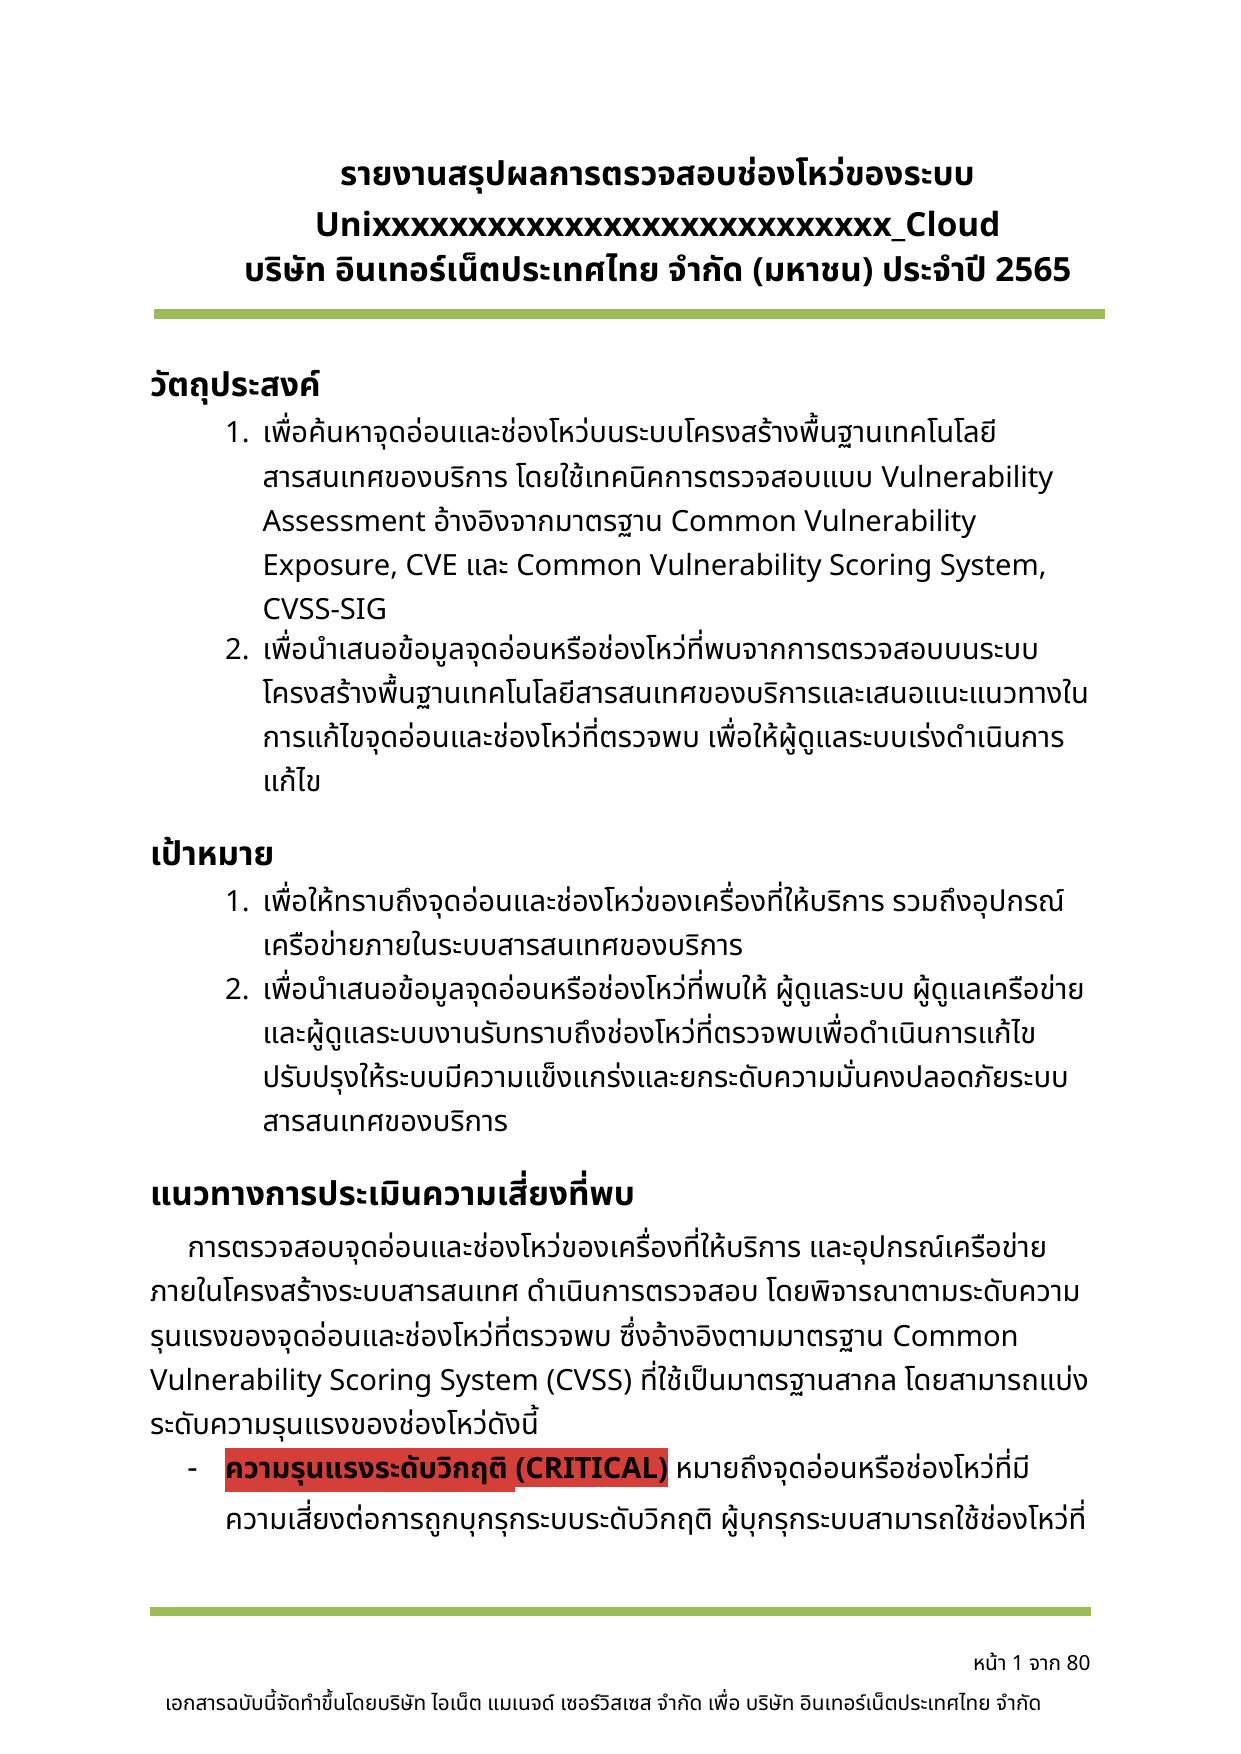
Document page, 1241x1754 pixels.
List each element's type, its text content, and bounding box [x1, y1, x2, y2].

subtitle แนวทางการประเมินความเสี่ยงที่พบ [150, 1170, 1090, 1220]
text การตรวจสอบจุดอ่อนและช่องโหว่ของเครื่องที่ให้บริการ และอุปกรณ์เครือข่ายภายในโครงสร้างระบบสารสนเทศ ดำเนินการตรวจสอบ โดยพิจารณาตามระดับความรุนแรงของจุดอ่อนและช่องโหว่ที่ตรวจพบ ซึ่งอ้างอิงตามมาตรฐาน Common Vulnerability Scoring System (CVSS) ที่ใช้เป็นมาตรฐานสากล โดยสามารถแบ่งระดับความรุนแรงของช่องโหว่ดังนี้ [150, 1227, 1090, 1447]
subtitle เป้าหมาย [150, 830, 1090, 880]
list เพื่อนำเสนอข้อมูลจุดอ่อนหรือช่องโหว่ที่พบให้ ผู้ดูแลระบบ ผู้ดูแลเครือข่ายและผู้ดูแลระบบงานรับทราบถึงช่องโหว่ที่ตรวจพบเพื่อดำเนินการแก้ไข ปรับปรุงให้ระบบมีความแข็งแกร่งและยกระดับความมั่นคงปลอดภัยระบบสารสนเทศของบริการ [225, 968, 1090, 1145]
list เพื่อค้นหาจุดอ่อนและช่องโหว่บนระบบโครงสร้างพื้นฐานเทคโนโลยีสารสนเทศของบริการ โดยใช้เทคนิคการตรวจสอบแบบ Vulnerability Assessment อ้างอิงจากมาตรฐาน Common Vulnerability Exposure, CVE และ Common Vulnerability Scoring System, CVSS-SIG [225, 412, 1090, 628]
list เพื่อนำเสนอข้อมูลจุดอ่อนหรือช่องโหว่ที่พบจากการตรวจสอบบนระบบโครงสร้างพื้นฐานเทคโนโลยีสารสนเทศของบริการและเสนอแนะแนวทางในการแก้ไขจุดอ่อนและช่องโหว่ที่ตรวจพบ เพื่อให้ผู้ดูแลระบบเร่งดำเนินการแก้ไข [225, 628, 1090, 805]
subtitle วัตถุประสงค์ [150, 361, 1090, 412]
list เพื่อให้ทราบถึงจุดอ่อนและช่องโหว่ของเครื่องที่ให้บริการ รวมถึงอุปกรณ์เครือข่ายภายในระบบสารสนเทศของบริการ [225, 880, 1090, 968]
text บริษัท อินเทอร์เน็ตประเทศไทย จำกัด (มหาชน) ประจำปี 2565 [225, 246, 1090, 296]
text รายงานสรุปผลการตรวจสอบช่องโหว่ของระบบ Unixxxxxxxxxxxxxxxxxxxxxxxxxxx_Cloud [225, 150, 1090, 246]
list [187, 1447, 1090, 1542]
